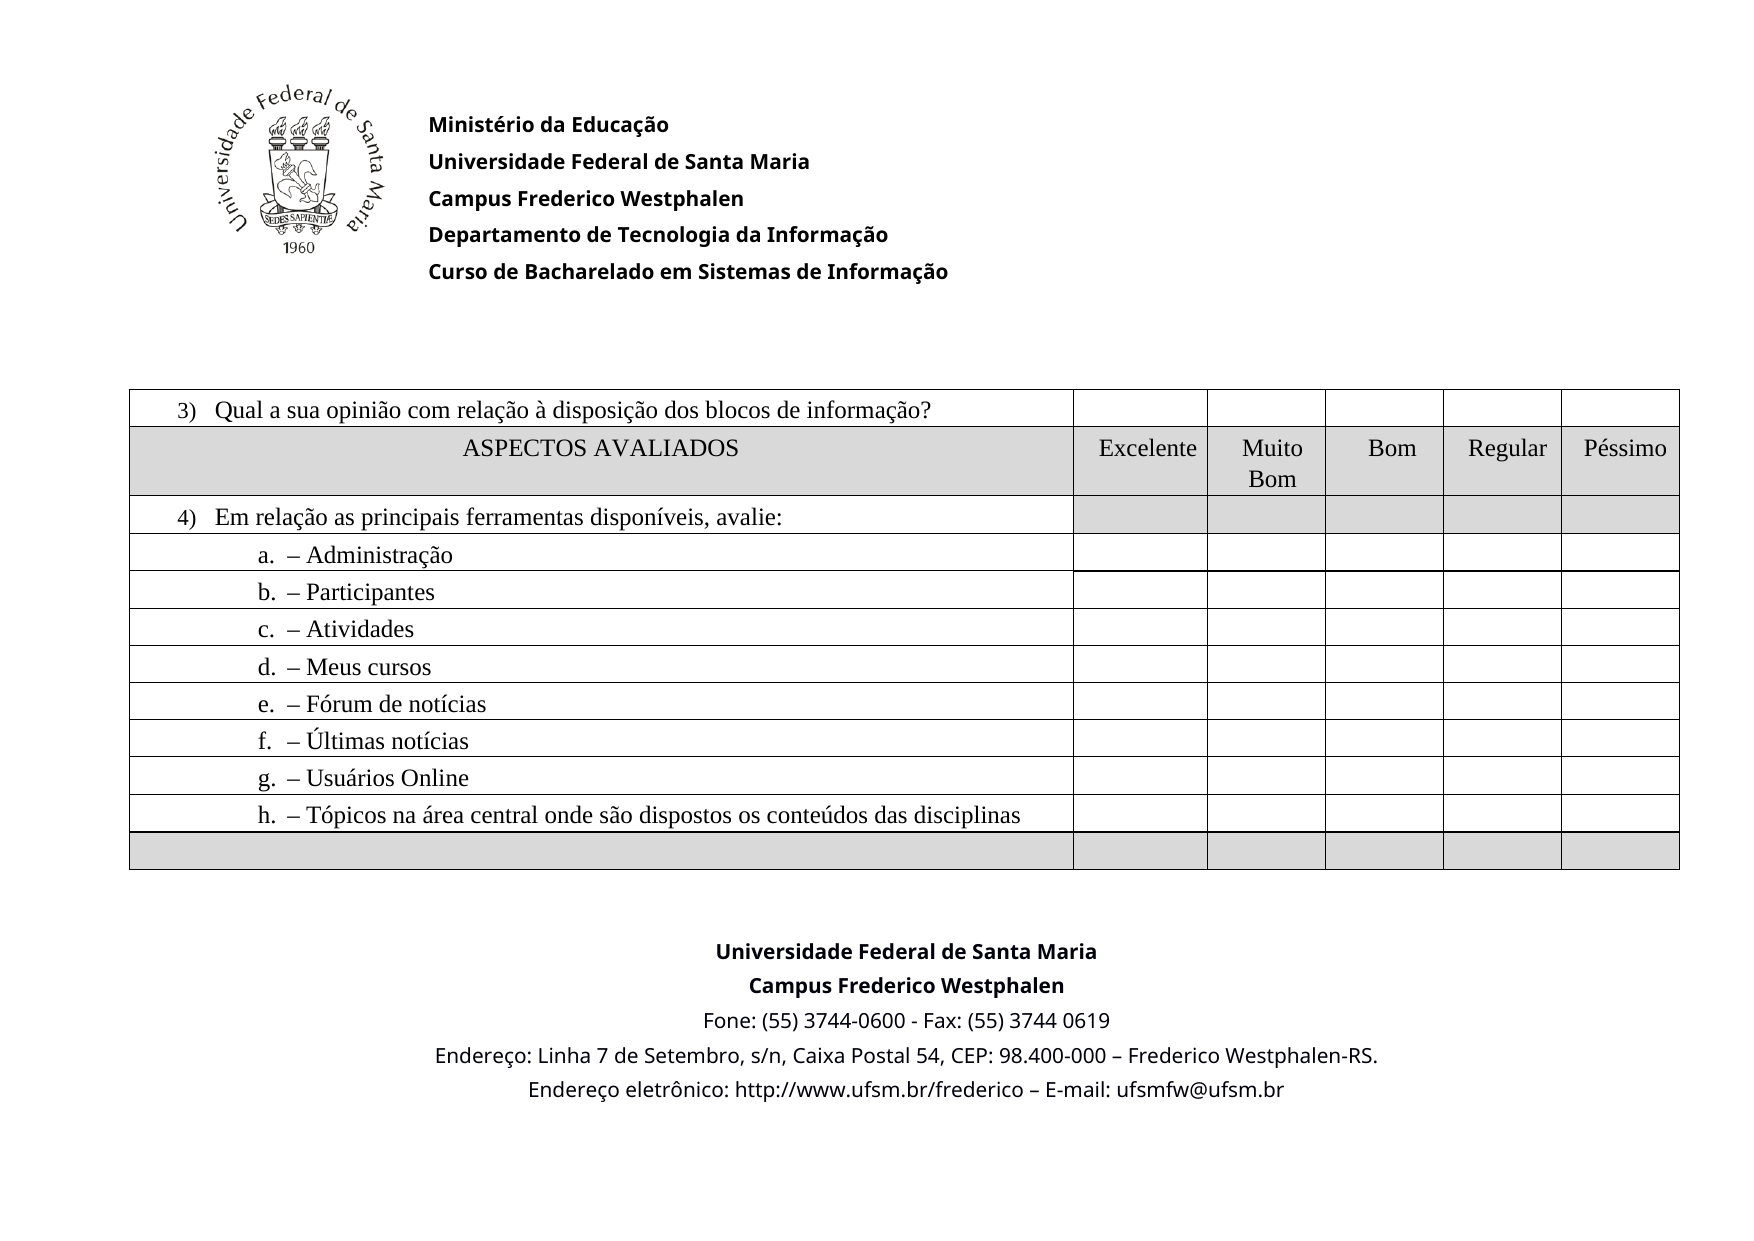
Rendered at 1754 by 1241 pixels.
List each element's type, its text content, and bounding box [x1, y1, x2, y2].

table_cell – Usuários Online [130, 757, 1073, 794]
table_cell Excelente [1074, 427, 1207, 495]
table_cell Péssimo [1562, 427, 1679, 495]
table_cell [1074, 720, 1207, 756]
table_cell [1326, 609, 1443, 644]
table_cell [1326, 720, 1443, 756]
table_cell [1444, 795, 1561, 831]
table_cell [1444, 390, 1561, 426]
table_cell [1074, 390, 1207, 426]
picture [183, 80, 418, 257]
table_cell [1208, 795, 1325, 831]
table_cell [1562, 534, 1679, 570]
table_cell – Atividades [130, 609, 1073, 644]
table_cell Em relação as principais ferramentas disponíveis, avalie: [130, 496, 1073, 533]
table_cell [1444, 646, 1561, 682]
table_cell [1326, 572, 1443, 608]
table_cell [1326, 534, 1443, 570]
table_cell [1208, 683, 1325, 719]
table_cell [1444, 609, 1561, 644]
table_cell Muito Bom [1208, 427, 1325, 495]
table_cell [1326, 390, 1443, 426]
table_cell [1074, 833, 1207, 869]
table_cell [1444, 833, 1561, 869]
table_cell [1562, 609, 1679, 644]
table_cell Regular [1444, 427, 1561, 495]
table_cell [1562, 683, 1679, 719]
table_cell [1326, 496, 1443, 533]
table_cell [1208, 720, 1325, 756]
table_cell Bom [1326, 427, 1443, 495]
table_cell [1444, 572, 1561, 608]
table_cell [1562, 720, 1679, 756]
table_cell – Administração [130, 534, 1073, 570]
table_cell [1326, 795, 1443, 831]
table_cell – Tópicos na área central onde são dispostos os conteúdos das disciplinas [130, 795, 1073, 831]
table_cell [1208, 534, 1325, 570]
table_cell – Últimas notícias [130, 720, 1073, 756]
table_cell [1208, 609, 1325, 644]
table_cell [1208, 496, 1325, 533]
table_cell [1074, 496, 1207, 533]
table_cell [1562, 572, 1679, 608]
table_cell – Meus cursos [130, 646, 1073, 682]
table_cell [1074, 795, 1207, 831]
table_cell [1074, 683, 1207, 719]
table_cell [130, 833, 1073, 869]
table_cell [1444, 720, 1561, 756]
table_cell – Participantes [130, 571, 1073, 608]
table_cell [1074, 534, 1207, 570]
table_cell [1562, 757, 1679, 794]
table_cell ASPECTOS AVALIADOS [130, 427, 1073, 495]
table_cell [1074, 757, 1207, 794]
table_cell – Fórum de notícias [130, 683, 1073, 719]
table_cell [1326, 646, 1443, 682]
table_cell [1326, 757, 1443, 794]
table_cell Qual a sua opinião com relação à disposição dos blocos de informação? [130, 390, 1073, 426]
table_cell [1562, 795, 1679, 831]
table_cell [1208, 572, 1325, 608]
table_cell [1208, 757, 1325, 794]
table_cell [1326, 683, 1443, 719]
table_cell [1208, 833, 1325, 869]
table_cell [1074, 609, 1207, 644]
table_cell [1562, 833, 1679, 869]
table_cell [1208, 390, 1325, 426]
table_cell [1444, 683, 1561, 719]
table_cell [1074, 572, 1207, 608]
table_cell [1444, 496, 1561, 533]
table_cell [1562, 496, 1679, 533]
table_cell [1562, 646, 1679, 682]
table_cell [1444, 757, 1561, 794]
table_cell [1074, 646, 1207, 682]
table_cell [1444, 534, 1561, 570]
table_cell [1208, 646, 1325, 682]
table_cell [1326, 833, 1443, 869]
table_cell [1562, 390, 1679, 426]
